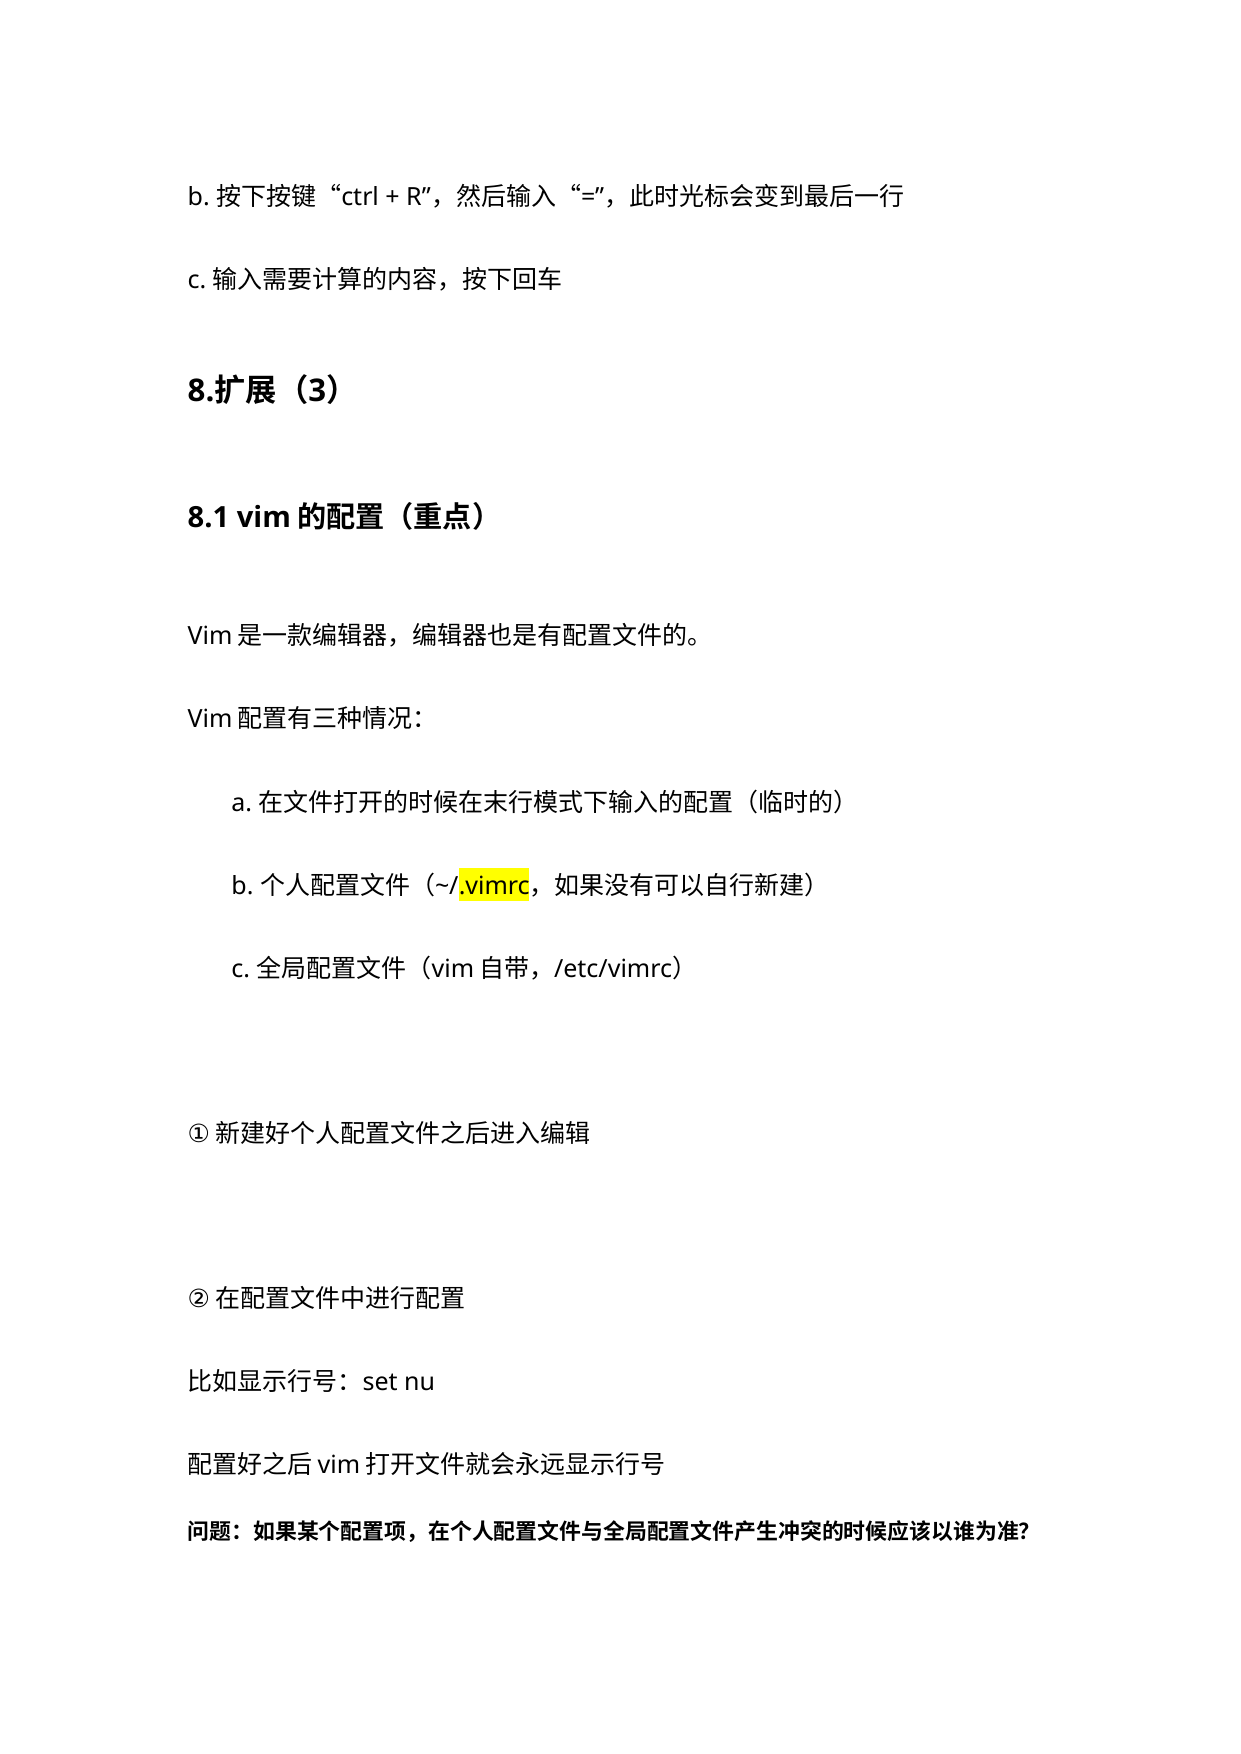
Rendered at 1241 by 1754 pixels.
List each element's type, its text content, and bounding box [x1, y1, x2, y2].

text b. 个人配置文件（~/.vimrc，如果没有可以自行新建） [187, 851, 1053, 916]
text 问题：如果某个配置项，在个人配置文件与全局配置文件产生冲突的时候应该以谁为准？ [187, 1513, 1053, 1546]
text ②在配置文件中进行配置 [187, 1264, 1053, 1329]
text b. 按下按键“ctrl + R”，然后输入“=”，此时光标会变到最后一行 [187, 162, 1053, 227]
text c. 全局配置文件（vim自带，/etc/vimrc） [187, 934, 1053, 999]
subtitle 8.1 vim的配置（重点） [187, 483, 1053, 548]
subtitle 8.扩展（3） [187, 355, 1053, 420]
text c. 输入需要计算的内容，按下回车 [187, 245, 1053, 310]
text ①新建好个人配置文件之后进入编辑 [187, 1099, 1053, 1164]
text a. 在文件打开的时候在末行模式下输入的配置（临时的） [187, 768, 1053, 833]
text 比如显示行号：set nu [187, 1347, 1053, 1412]
text Vim是一款编辑器，编辑器也是有配置文件的。 [187, 601, 1053, 666]
text 配置好之后vim打开文件就会永远显示行号 [187, 1430, 1053, 1495]
text Vim配置有三种情况： [187, 684, 1053, 749]
